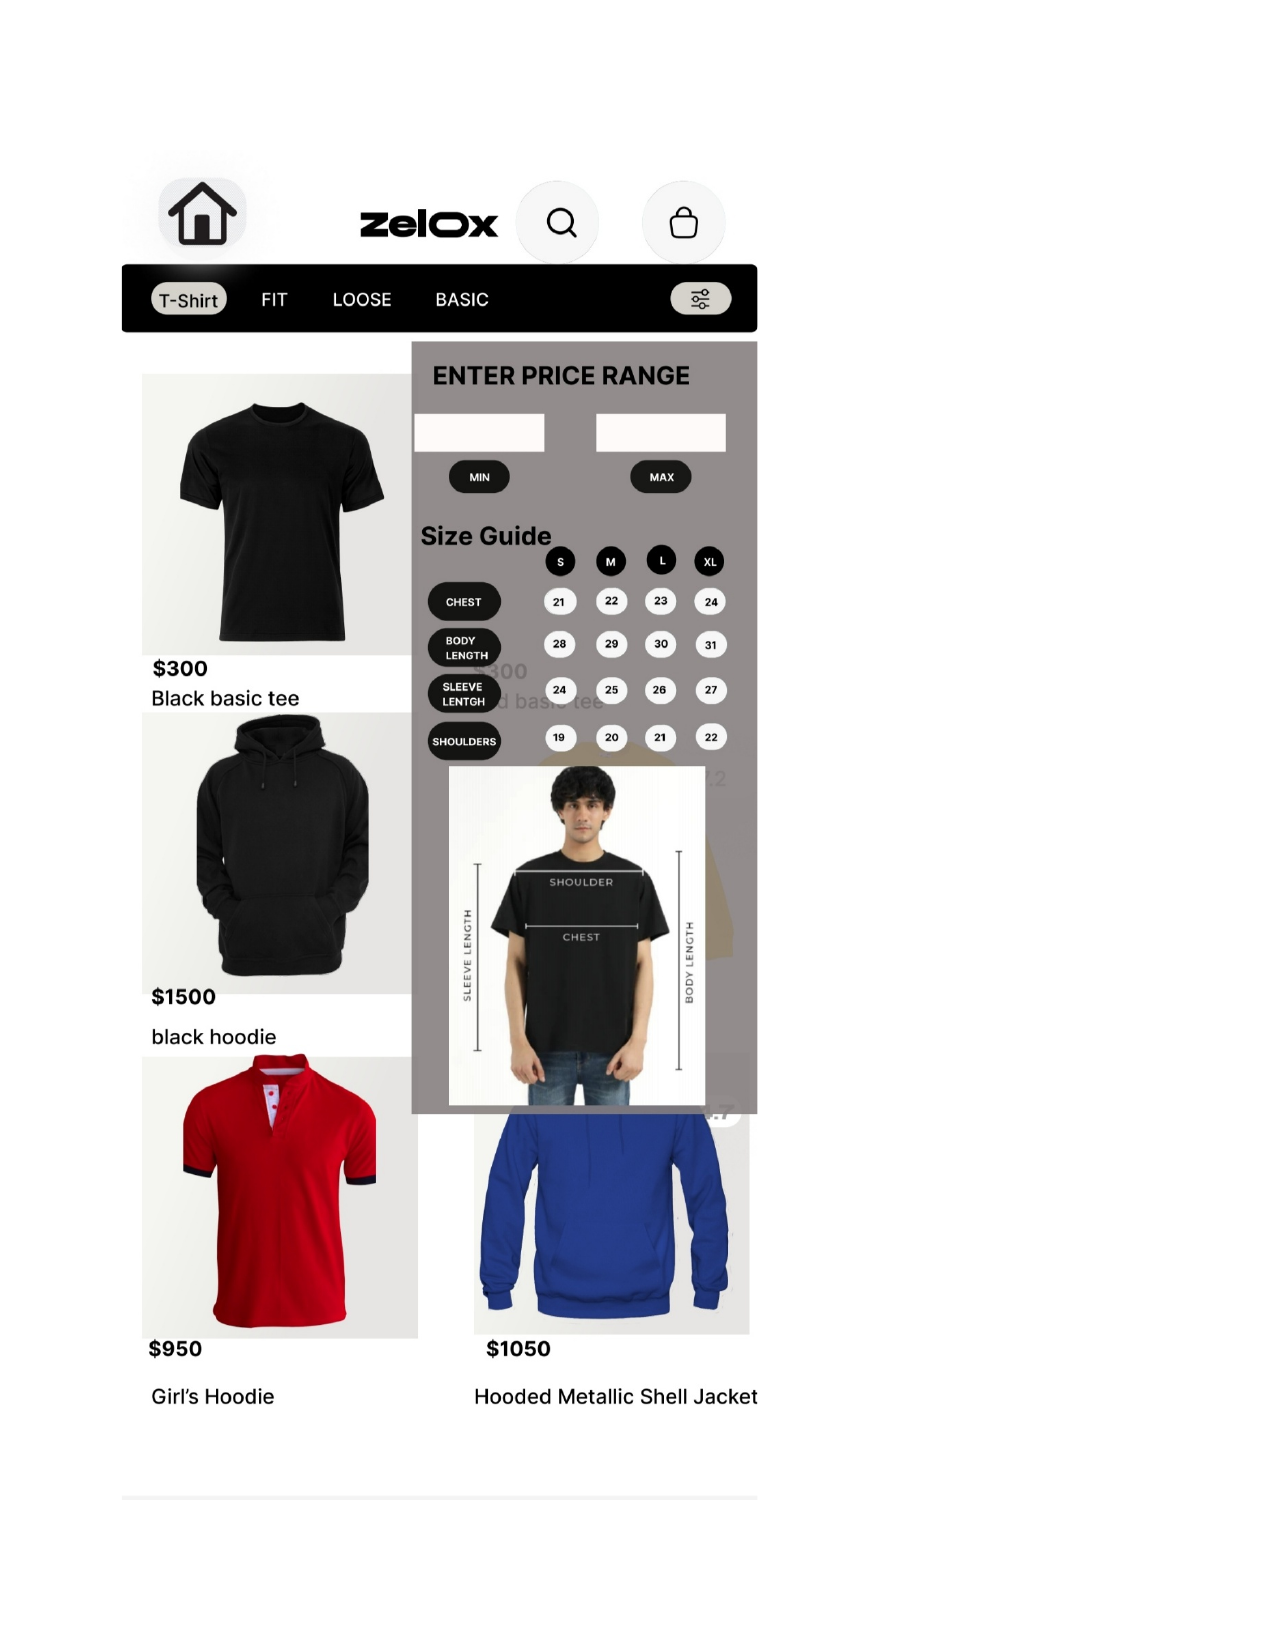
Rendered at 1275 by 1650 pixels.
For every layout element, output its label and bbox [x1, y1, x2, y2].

picture [121, 150, 758, 1500]
